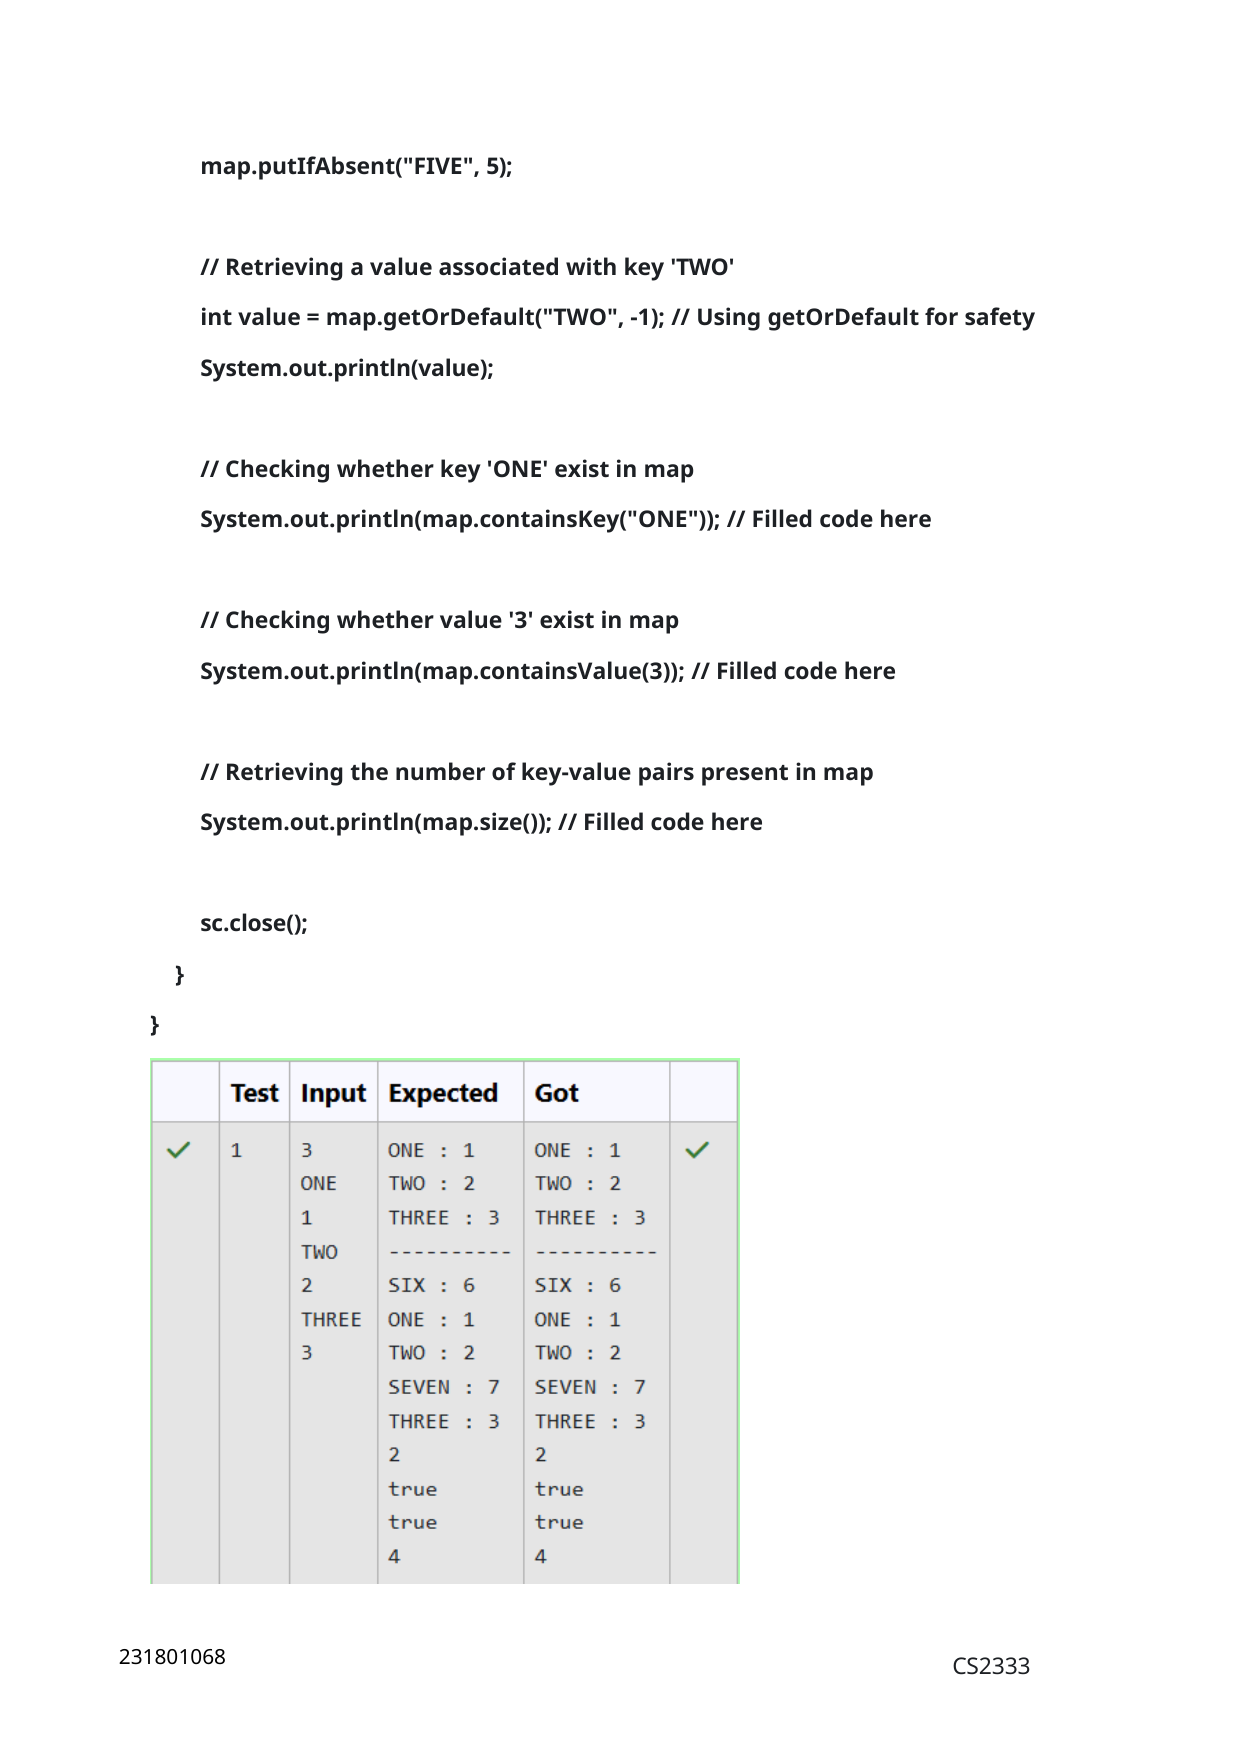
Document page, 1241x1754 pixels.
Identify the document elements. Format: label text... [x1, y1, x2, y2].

text int value = map.getOrDefault("TWO", -1); // Using getOrDefault for safety System.out.println(value); [200, 301, 1190, 383]
text // Checking whether value '3' exist in map System.out.println(map.containsValue(3)); // Filled code here [200, 604, 1087, 686]
text map.putIfAbsent("FIVE", 5); [200, 150, 1190, 181]
picture [150, 1058, 740, 1584]
text } [175, 958, 1190, 989]
text sc.close(); [200, 907, 1190, 938]
text // Checking whether key 'ONE' exist in map System.out.println(map.containsKey("ONE")); // Filled code here [200, 453, 1087, 534]
text // Retrieving a value associated with key 'TWO' [200, 251, 1190, 282]
text // Retrieving the number of key-value pairs present in map System.out.println(map.size()); // Filled code here [200, 756, 1087, 837]
text } [150, 1008, 1190, 1039]
